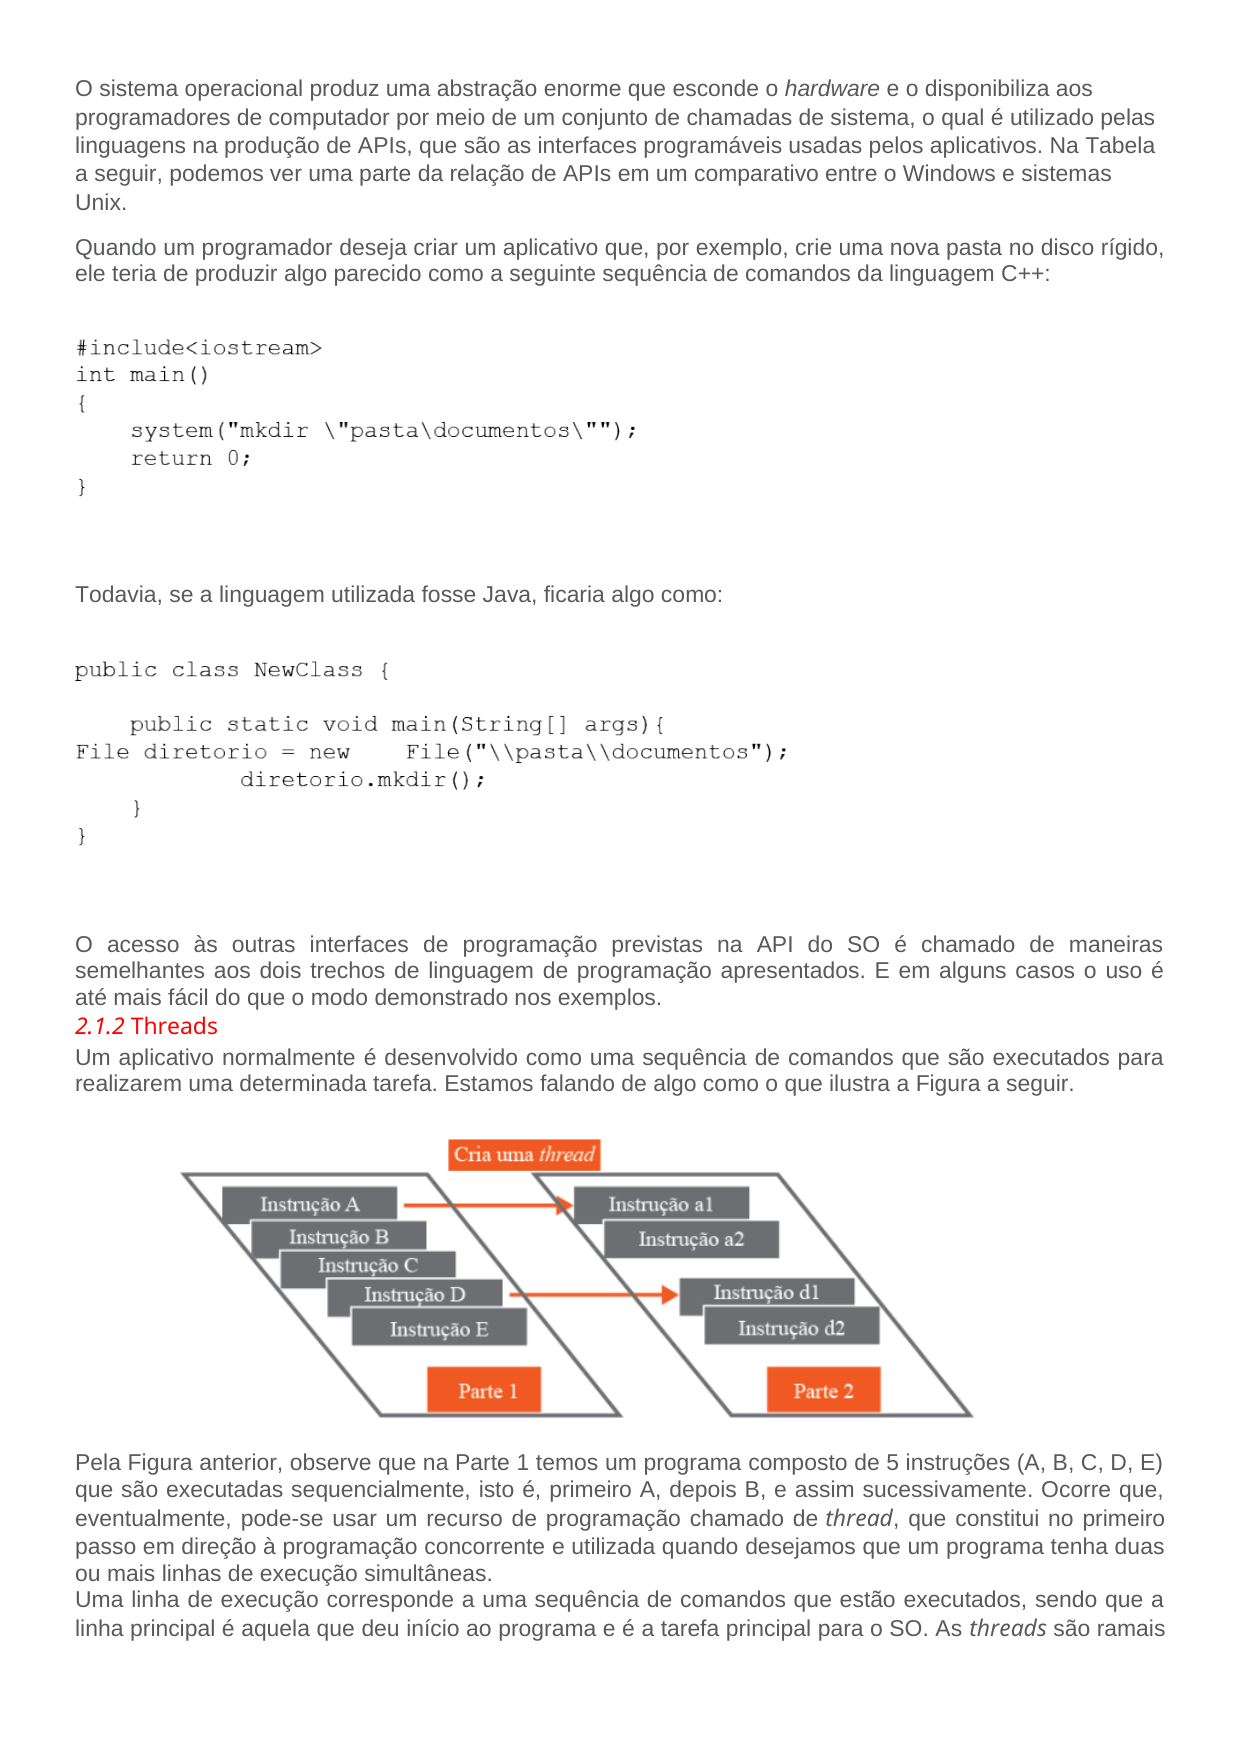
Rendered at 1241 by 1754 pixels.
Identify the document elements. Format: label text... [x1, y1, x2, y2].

text Quando um programador deseja criar um aplicativo que, por exemplo, crie uma nova pasta no disco rígido, ele teria de produzir algo parecido como a seguinte sequência de comandos da linguagem C++: [75, 234, 1165, 287]
picture [75, 336, 639, 508]
picture [75, 658, 791, 857]
text Um aplicativo normalmente é desenvolvido como uma sequência de comandos que são executados para realizarem uma determinada tarefa. Estamos falando de algo como o que ilustra a Figura a seguir. [75, 1044, 1165, 1096]
text Todavia, se a linguagem utilizada fosse Java, ficaria algo como: [75, 581, 1165, 608]
text O acesso às outras interfaces de programação previstas na API do SO é chamado de maneiras semelhantes aos dois trechos de linguagem de programação apresentados. E em alguns casos o uso é até mais fácil do que o modo demonstrado nos exemplos. [75, 931, 1165, 1010]
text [75, 1586, 1165, 1644]
text Pela Figura anterior, observe que na Parte 1 temos um programa composto de 5 instruções (A, B, C, D, E) que são executadas sequencialmente, isto é, primeiro A, depois B, e assim sucessivamente. Ocorre que, eventualmente, pode-se usar um recurso de programação chamado de thread, que constitui no primeiro passo em direção à programação concorrente e utilizada quando desejamos que um programa tenha duas ou mais linhas de execução simultâneas. [75, 1449, 1165, 1586]
text O sistema operacional produz uma abstração enorme que esconde o hardware e o disponibiliza aos programadores de computador por meio de um conjunto de chamadas de sistema, o qual é utilizado pelas linguagens na produção de APIs, que são as interfaces programáveis usadas pelos aplicativos. Na Tabela a seguir, podemos ver uma parte da relação de APIs em um comparativo entre o Windows e sistemas Unix. [75, 75, 1165, 215]
picture [75, 1096, 1166, 1431]
subtitle 2.1.2 Threads [75, 1010, 1165, 1041]
